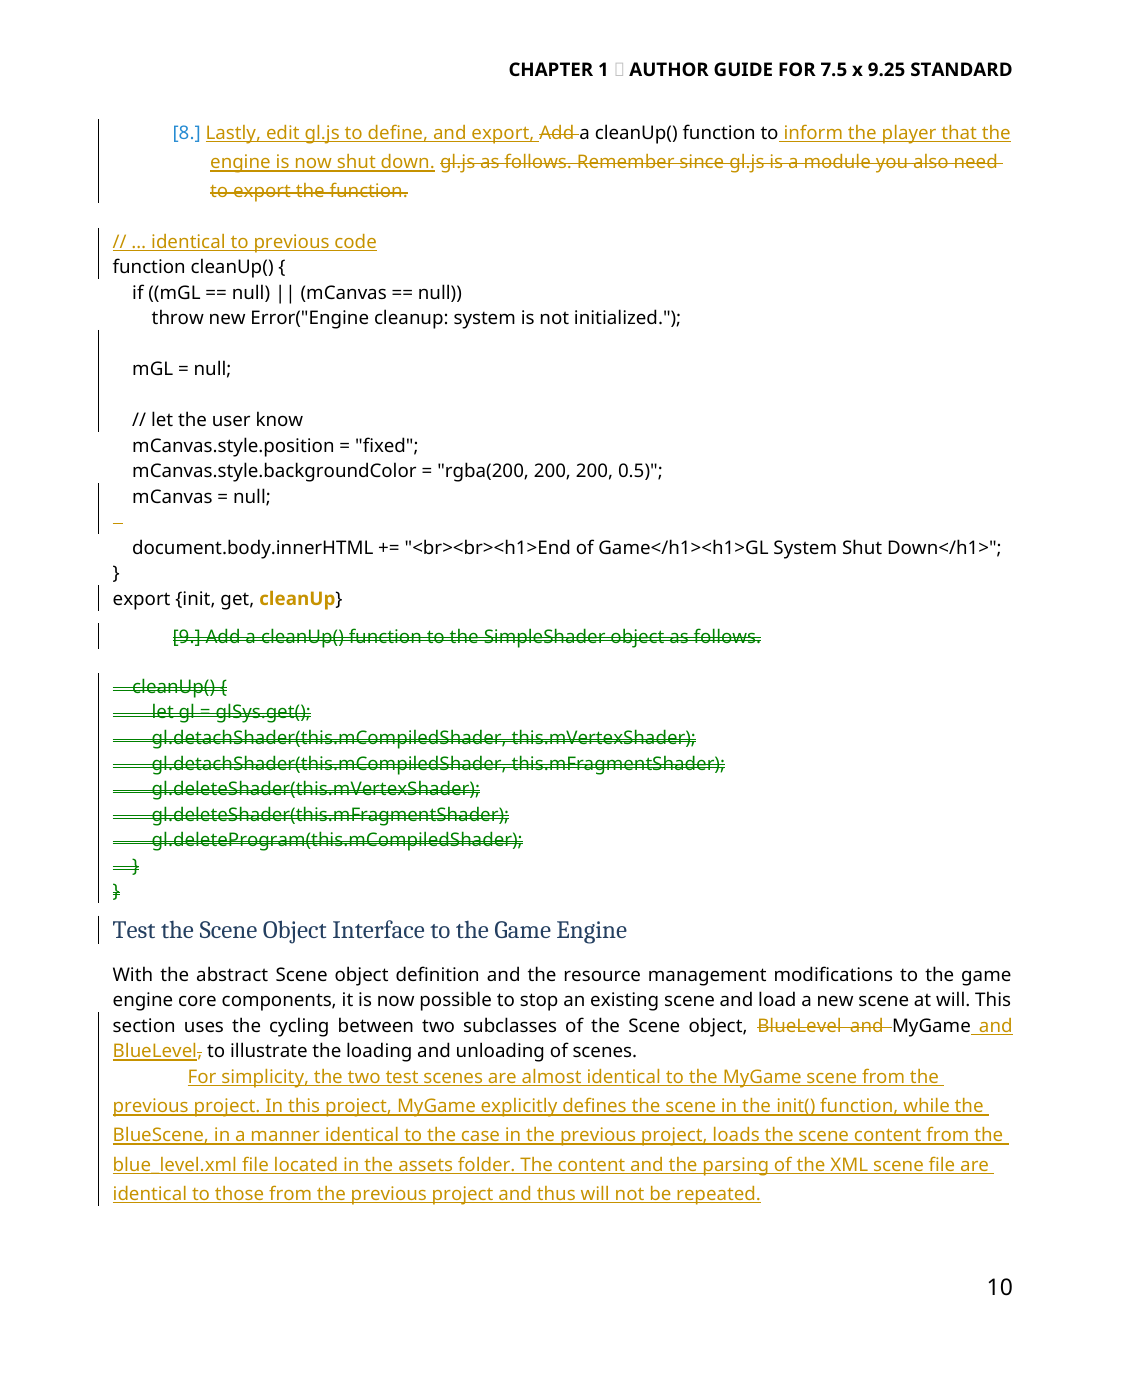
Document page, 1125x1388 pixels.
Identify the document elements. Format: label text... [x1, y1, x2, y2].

text throw new Error("Engine cleanup: system is not initialized."); [112, 304, 1012, 330]
text document.body.innerHTML += "<br><br><h1>End of Game</h1><h1>GL System Shut Down</h1>"; [112, 534, 1012, 560]
text mCanvas.style.position = "fixed"; [112, 432, 1012, 458]
subtitle Test the Scene Object Interface to the Game Engine [112, 916, 1012, 944]
text // let the user know [112, 407, 1012, 432]
text With the abstract Scene object definition and the resource management modifications to the game engine core components, it is now possible to stop an existing scene and load a new scene at will. This section uses the cycling between two subclasses of the Scene object, MyGame to illustrate the loading and unloading of scenes. [112, 961, 1012, 1063]
text mCanvas.style.backgroundColor = "rgba(200, 200, 200, 0.5)"; [112, 458, 1012, 483]
text function cleanUp() { [112, 253, 1012, 279]
list a cleanUp() function to [172, 119, 1012, 203]
text if ((mGL == null) || (mCanvas == null)) [112, 279, 1012, 304]
text mGL = null; [112, 356, 1012, 381]
text } [112, 560, 1012, 585]
text mCanvas = null; [112, 483, 1012, 509]
text export {init, get, cleanUp} [112, 585, 1012, 611]
